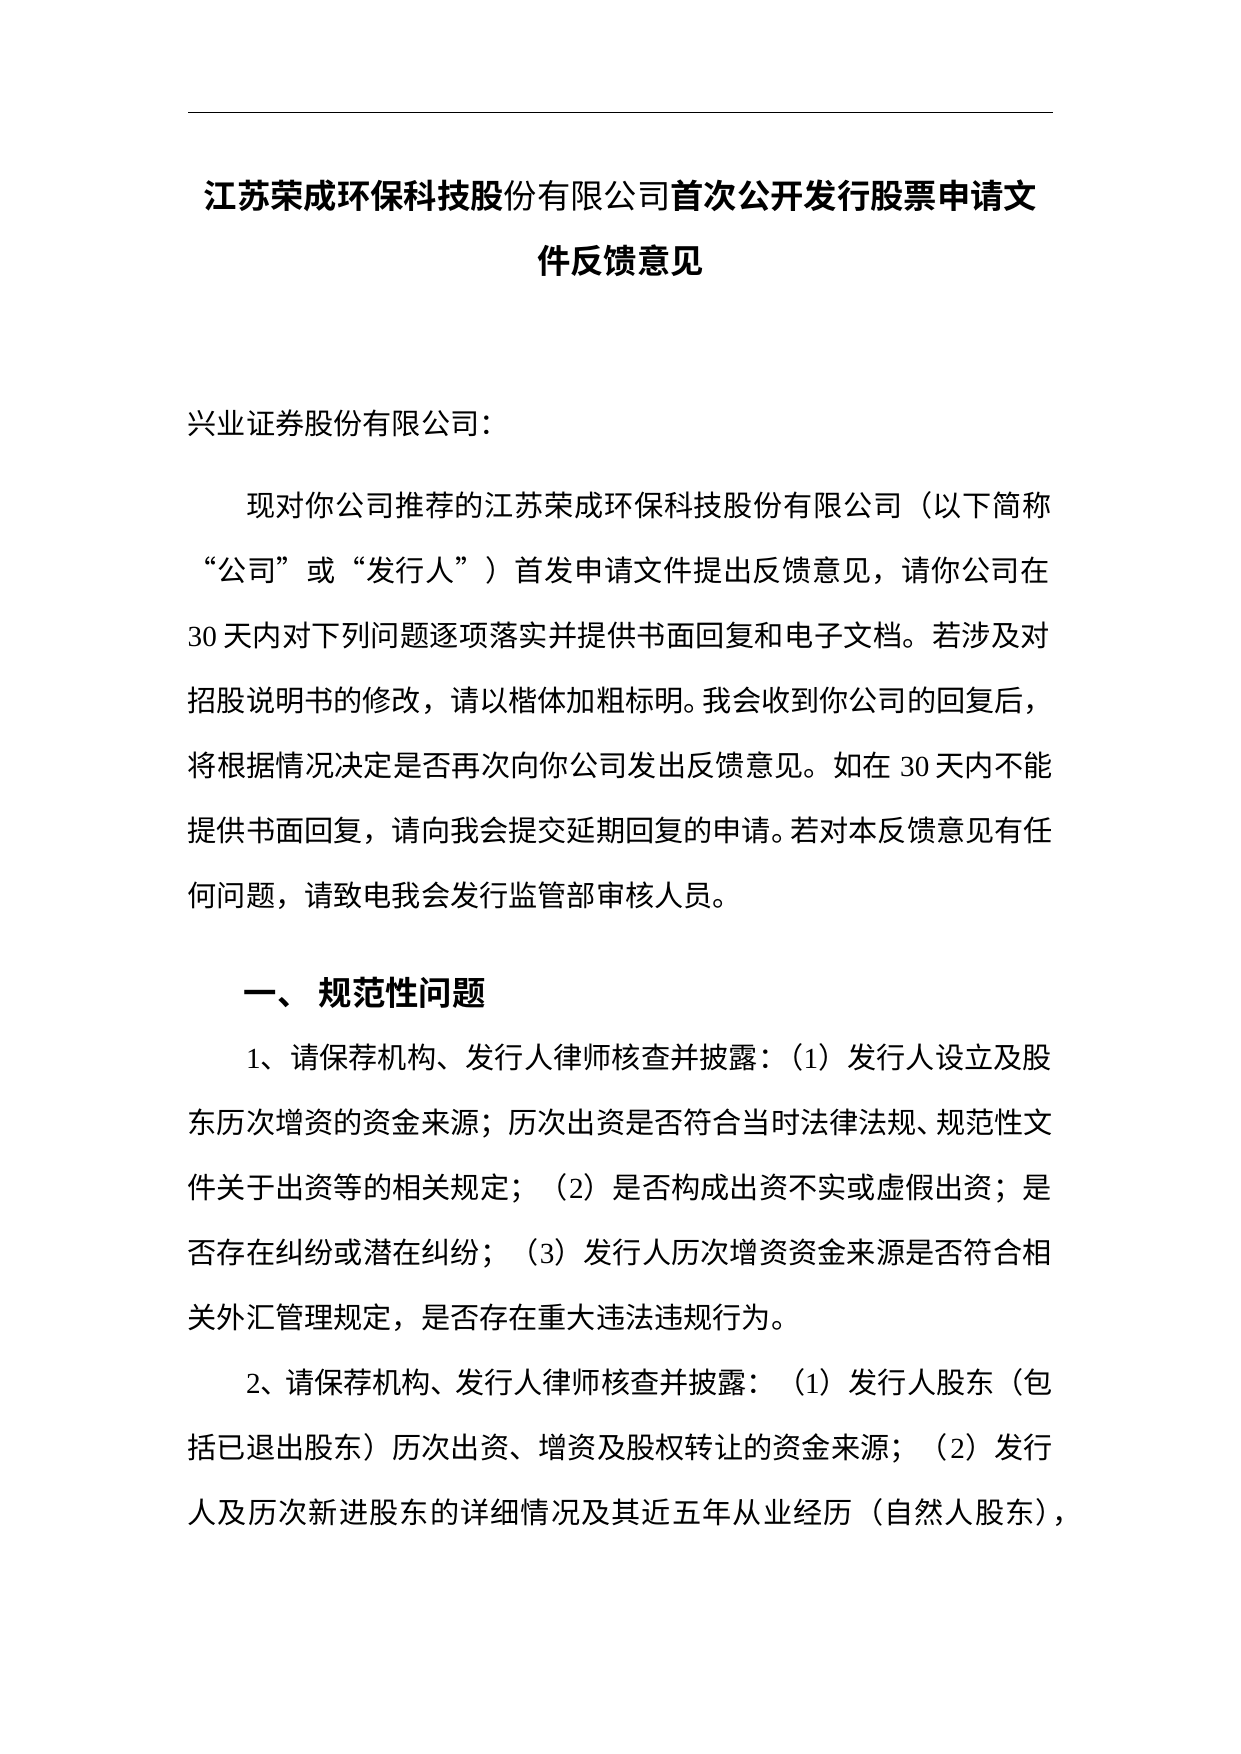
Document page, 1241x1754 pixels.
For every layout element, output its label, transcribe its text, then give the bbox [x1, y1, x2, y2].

text 现对你公司推荐的江苏荣成环保科技股份有限公司（以下简称“公司”或“发行人”）首发申请文件提出反馈意见，请你公司在30天内对下列问题逐项落实并提供书面回复和电子文档。若涉及对招股说明书的修改，请以楷体加粗标明。我会收到你公司的回复后，将根据情况决定是否再次向你公司发出反馈意见。如在30天内不能提供书面回复，请向我会提交延期回复的申请。若对本反馈意见有任何问题，请致电我会发行监管部审核人员。 [187, 471, 1053, 926]
text 江苏荣成环保科技股份有限公司首次公开发行股票申请文件反馈意见 [187, 162, 1053, 292]
list 规范性问题 [243, 958, 1053, 1023]
text 兴业证券股份有限公司： [187, 389, 1053, 454]
text 1、请保荐机构、发行人律师核查并披露：（1）发行人设立及股东历次增资的资金来源；历次出资是否符合当时法律法规、规范性文件关于出资等的相关规定；（2）是否构成出资不实或虚假出资；是否存在纠纷或潜在纠纷；（3）发行人历次增资资金来源是否符合相关外汇管理规定，是否存在重大违法违规行为。 [187, 1023, 1053, 1348]
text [187, 1348, 1053, 1543]
